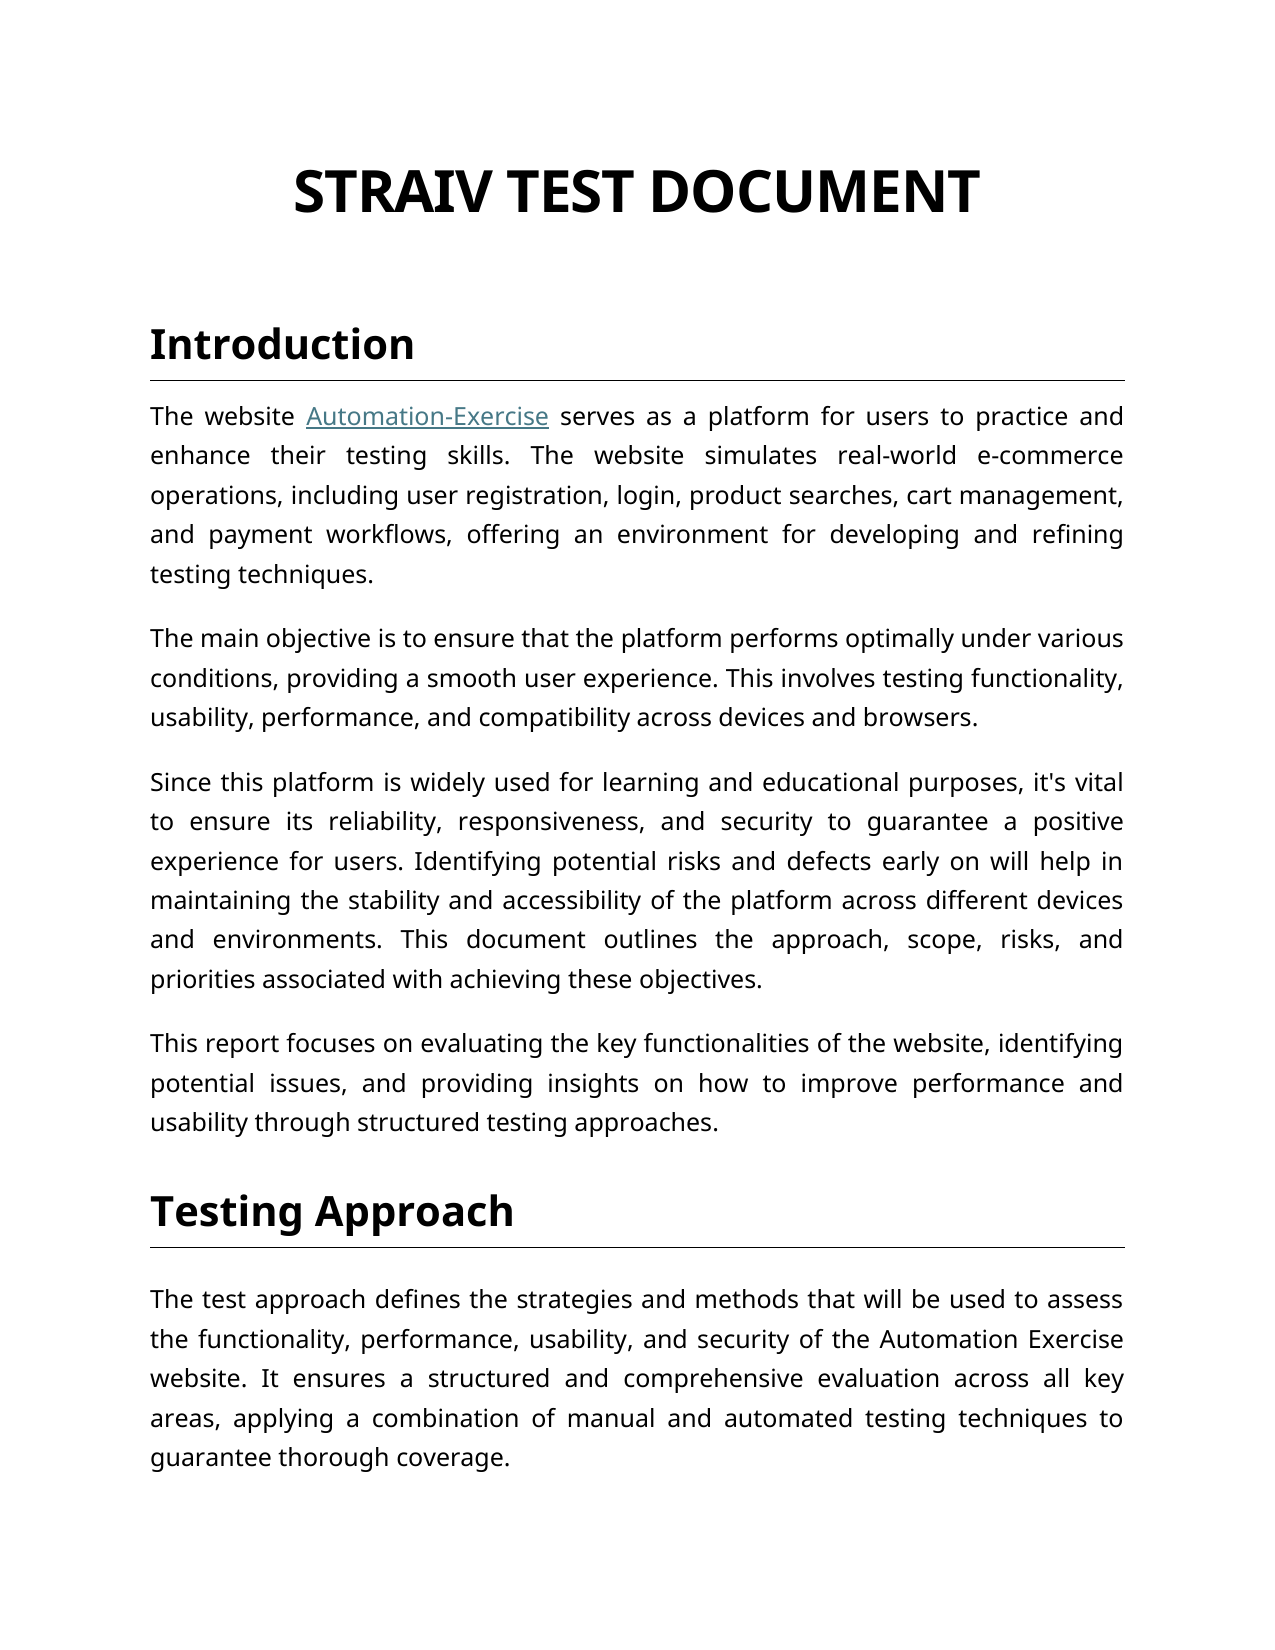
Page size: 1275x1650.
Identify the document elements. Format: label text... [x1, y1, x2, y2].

text The test approach defines the strategies and methods that will be used to assess the functionality, performance, usability, and security of the Automation Exercise website. It ensures a structured and comprehensive evaluation across all key areas, applying a combination of manual and automated testing techniques to guarantee thorough coverage. [150, 1282, 1125, 1474]
text The main objective is to ensure that the platform performs optimally under various conditions, providing a smooth user experience. This involves testing functionality, usability, performance, and compatibility across devices and browsers. [150, 621, 1125, 734]
title STRAIV TEST DOCUMENT [150, 150, 1125, 229]
subtitle Introduction [150, 315, 1125, 380]
text This report focuses on evaluating the key functionalities of the website, identifying potential issues, and providing insights on how to improve performance and usability through structured testing approaches. [150, 1026, 1125, 1139]
text Since this platform is widely used for learning and educational purposes, it's vital to ensure its reliability, responsiveness, and security to guarantee a positive experience for users. Identifying potential risks and defects early on will help in maintaining the stability and accessibility of the platform across different devices and environments. This document outlines the approach, scope, risks, and priorities associated with achieving these objectives. [150, 764, 1125, 996]
text The website Automation-Exercise serves as a platform for users to practice and enhance their testing skills. The website simulates real-world e-commerce operations, including user registration, login, product searches, cart management, and payment workflows, offering an environment for developing and refining testing techniques. [150, 398, 1125, 590]
subtitle Testing Approach [150, 1182, 1125, 1247]
